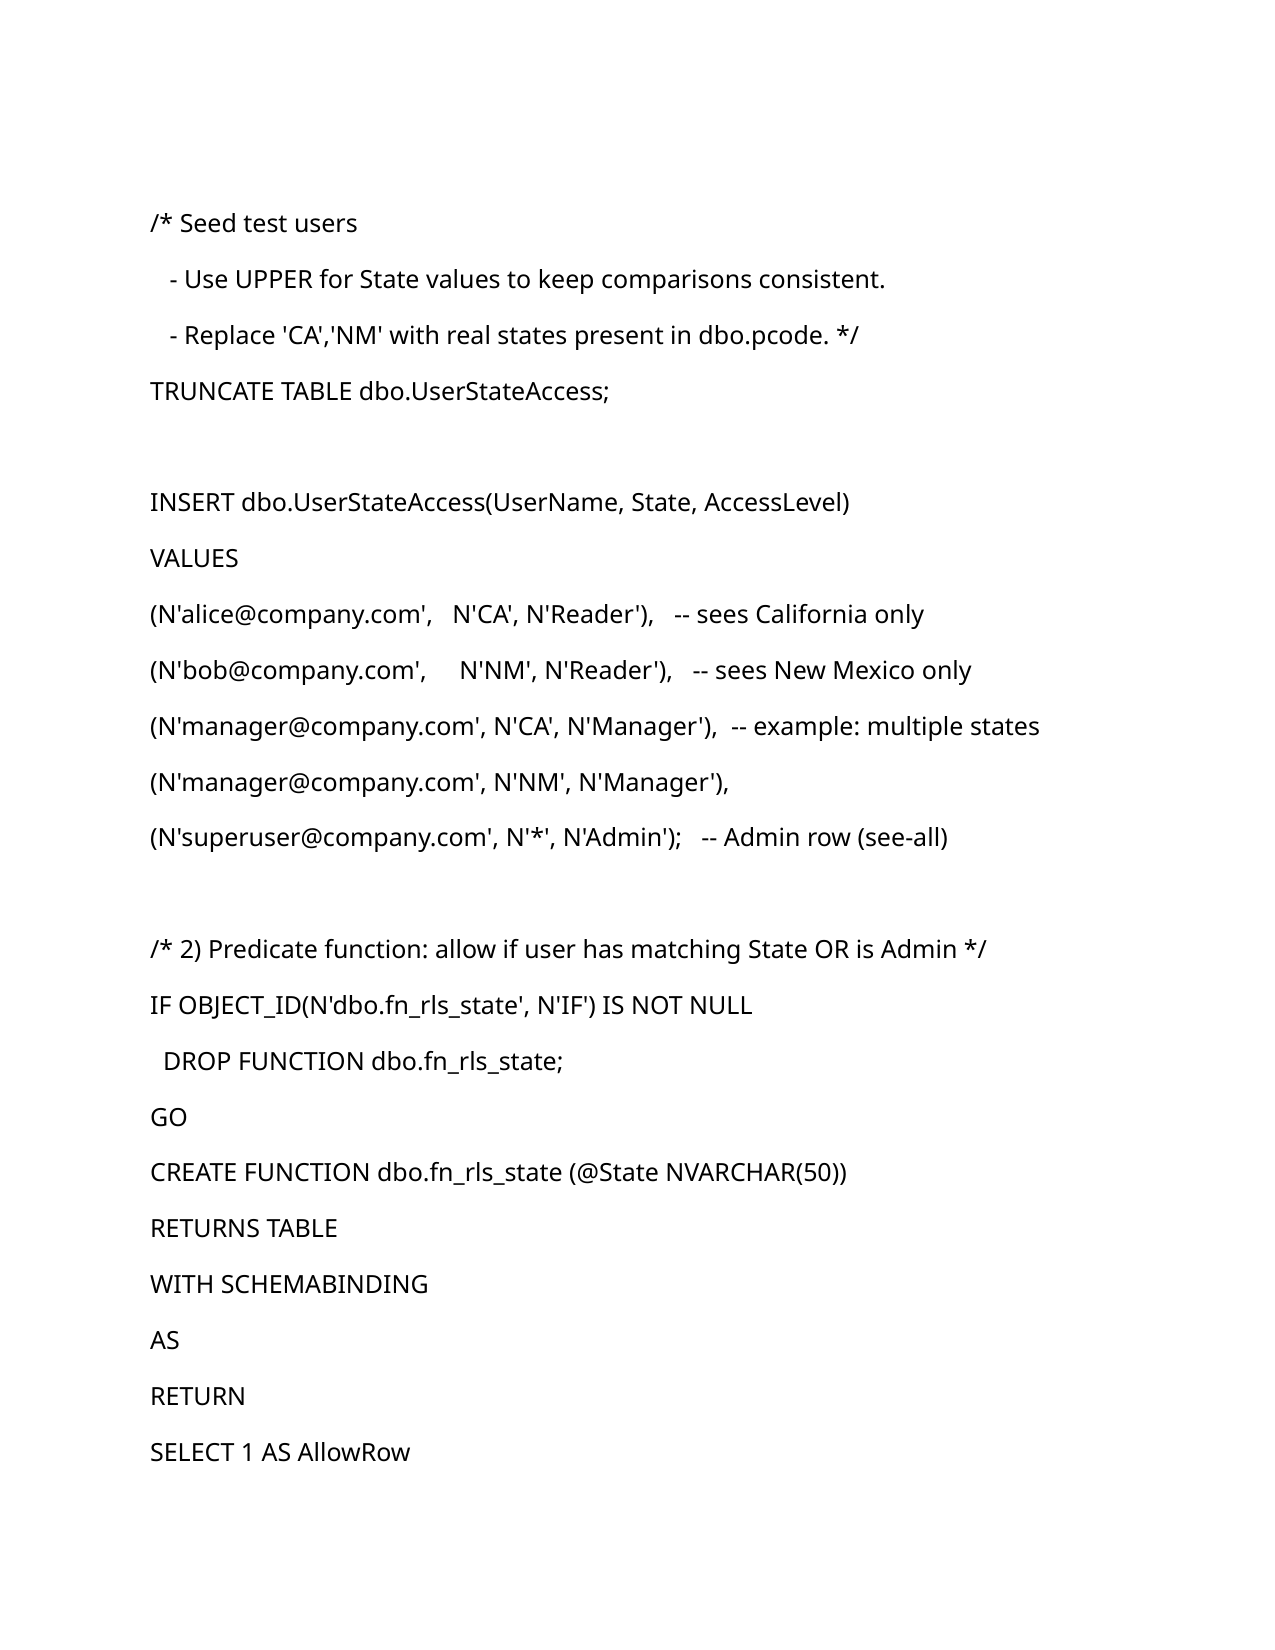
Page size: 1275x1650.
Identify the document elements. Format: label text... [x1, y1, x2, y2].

text (N'bob@company.com', N'NM', N'Reader'), -- sees New Mexico only [150, 652, 1125, 687]
text RETURNS TABLE [150, 1211, 1125, 1245]
text /* 2) Predicate function: allow if user has matching State OR is Admin */ [150, 932, 1125, 966]
text INSERT dbo.UserStateAccess(UserName, State, AccessLevel) [150, 485, 1125, 519]
text (N'superuser@company.com', N'*', N'Admin'); -- Admin row (see-all) [150, 820, 1125, 854]
text AS [150, 1322, 1125, 1357]
text WITH SCHEMABINDING [150, 1267, 1125, 1301]
text SELECT 1 AS AllowRow [150, 1434, 1125, 1468]
text TRUNCATE TABLE dbo.UserStateAccess; [150, 373, 1125, 407]
text - Replace 'CA','NM' with real states present in dbo.pcode. */ [150, 317, 1125, 352]
text - Use UPPER for State values to keep comparisons consistent. [150, 262, 1125, 296]
text (N'manager@company.com', N'NM', N'Manager'), [150, 764, 1125, 798]
text /* Seed test users [150, 206, 1125, 240]
text IF OBJECT_ID(N'dbo.fn_rls_state', N'IF') IS NOT NULL [150, 987, 1125, 1022]
text RETURN [150, 1378, 1125, 1412]
text VALUES [150, 541, 1125, 575]
text (N'manager@company.com', N'CA', N'Manager'), -- example: multiple states [150, 708, 1125, 742]
text DROP FUNCTION dbo.fn_rls_state; [150, 1043, 1125, 1077]
text (N'alice@company.com', N'CA', N'Reader'), -- sees California only [150, 597, 1125, 631]
text GO [150, 1099, 1125, 1133]
text CREATE FUNCTION dbo.fn_rls_state (@State NVARCHAR(50)) [150, 1155, 1125, 1189]
